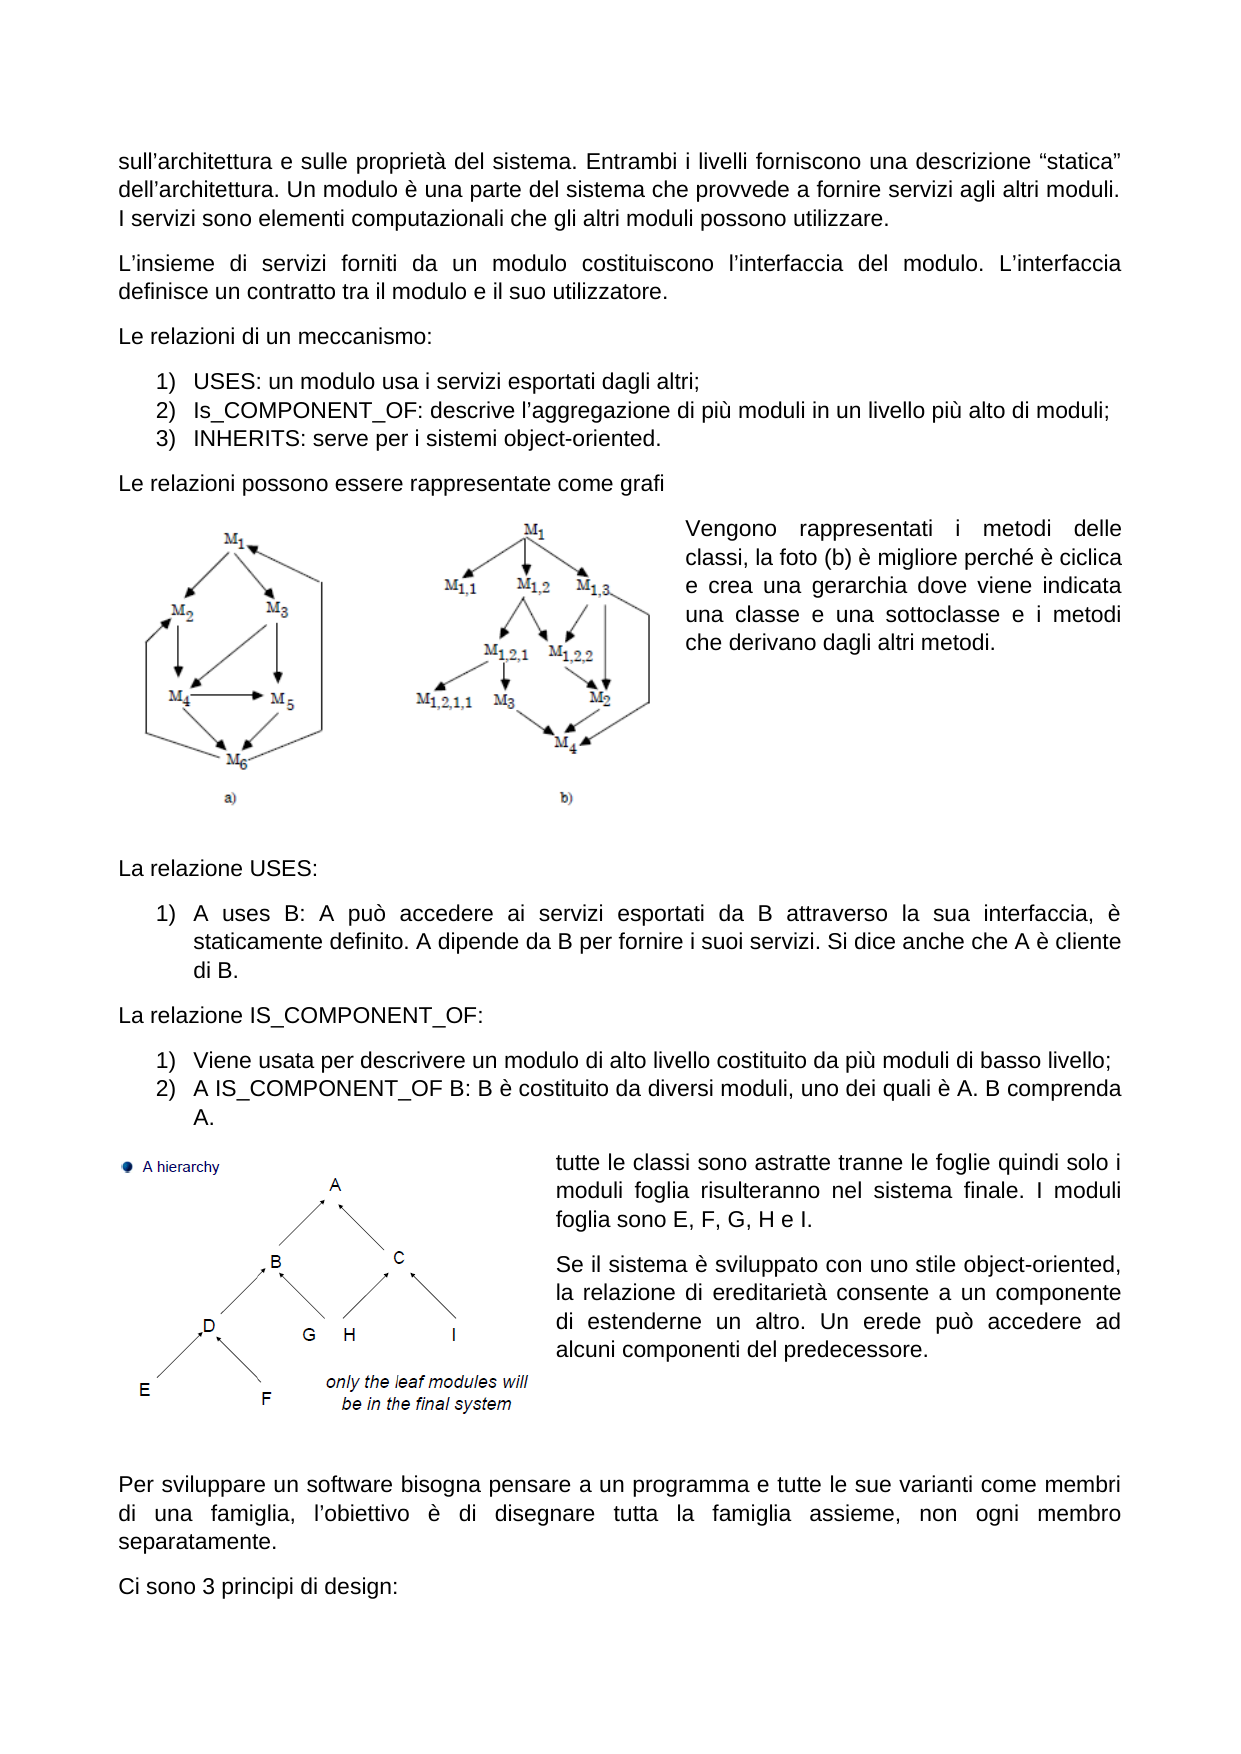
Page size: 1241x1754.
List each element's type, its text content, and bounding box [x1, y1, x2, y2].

text tutte le classi sono astratte tranne le foglie quindi solo i moduli foglia risulteranno nel sistema finale. I moduli foglia sono E, F, G, H e I. [537, 1149, 1122, 1232]
text Se il sistema è sviluppato con uno stile object-oriented, la relazione di ereditarietà consente a un componente di estenderne un altro. Un erede può accedere ad alcuni componenti del predecessore. [537, 1251, 1122, 1362]
list Is_COMPONENT_OF: descrive l’aggregazione di più moduli in un livello più alto di moduli; [156, 397, 1122, 423]
list A uses B: A può accedere ai servizi esportati da B attraverso la sua interfaccia, è staticamente definito. A dipende da B per fornire i suoi servizi. Si dice anche che A è cliente di B. [156, 900, 1122, 983]
list A IS_COMPONENT_OF B: B è costituito da diversi moduli, uno dei quali è A. B comprenda A. [156, 1075, 1122, 1130]
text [118, 148, 1122, 231]
text Ci sono 3 principi di design: [118, 1573, 1122, 1600]
text La relazione USES: [118, 854, 1122, 881]
picture [118, 1148, 537, 1425]
text L’insieme di servizi forniti da un modulo costituiscono l’interfaccia del modulo. L’interfaccia definisce un contratto tra il modulo e il suo utilizzatore. [118, 249, 1122, 304]
picture [118, 520, 667, 816]
list Viene usata per descrivere un modulo di alto livello costituito da più moduli di basso livello; [156, 1047, 1122, 1073]
text Vengono rappresentati i metodi delle classi, la foto (b) è migliore perché è ciclica e crea una gerarchia dove viene indicata una classe e una sottoclasse e i metodi che derivano dagli altri metodi. [118, 515, 1122, 655]
list USES: un modulo usa i servizi esportati dagli altri; [156, 368, 1122, 394]
list INHERITS: serve per i sistemi object-oriented. [156, 425, 1122, 451]
text Le relazioni possono essere rappresentate come grafi [118, 470, 1122, 497]
text Le relazioni di un meccanismo: [118, 323, 1122, 349]
text Per sviluppare un software bisogna pensare a un programma e tutte le sue varianti come membri di una famiglia, l’obiettivo è di disegnare tutta la famiglia assieme, non ogni membro separatamente. [118, 1471, 1122, 1554]
text La relazione IS_COMPONENT_OF: [118, 1002, 1122, 1028]
